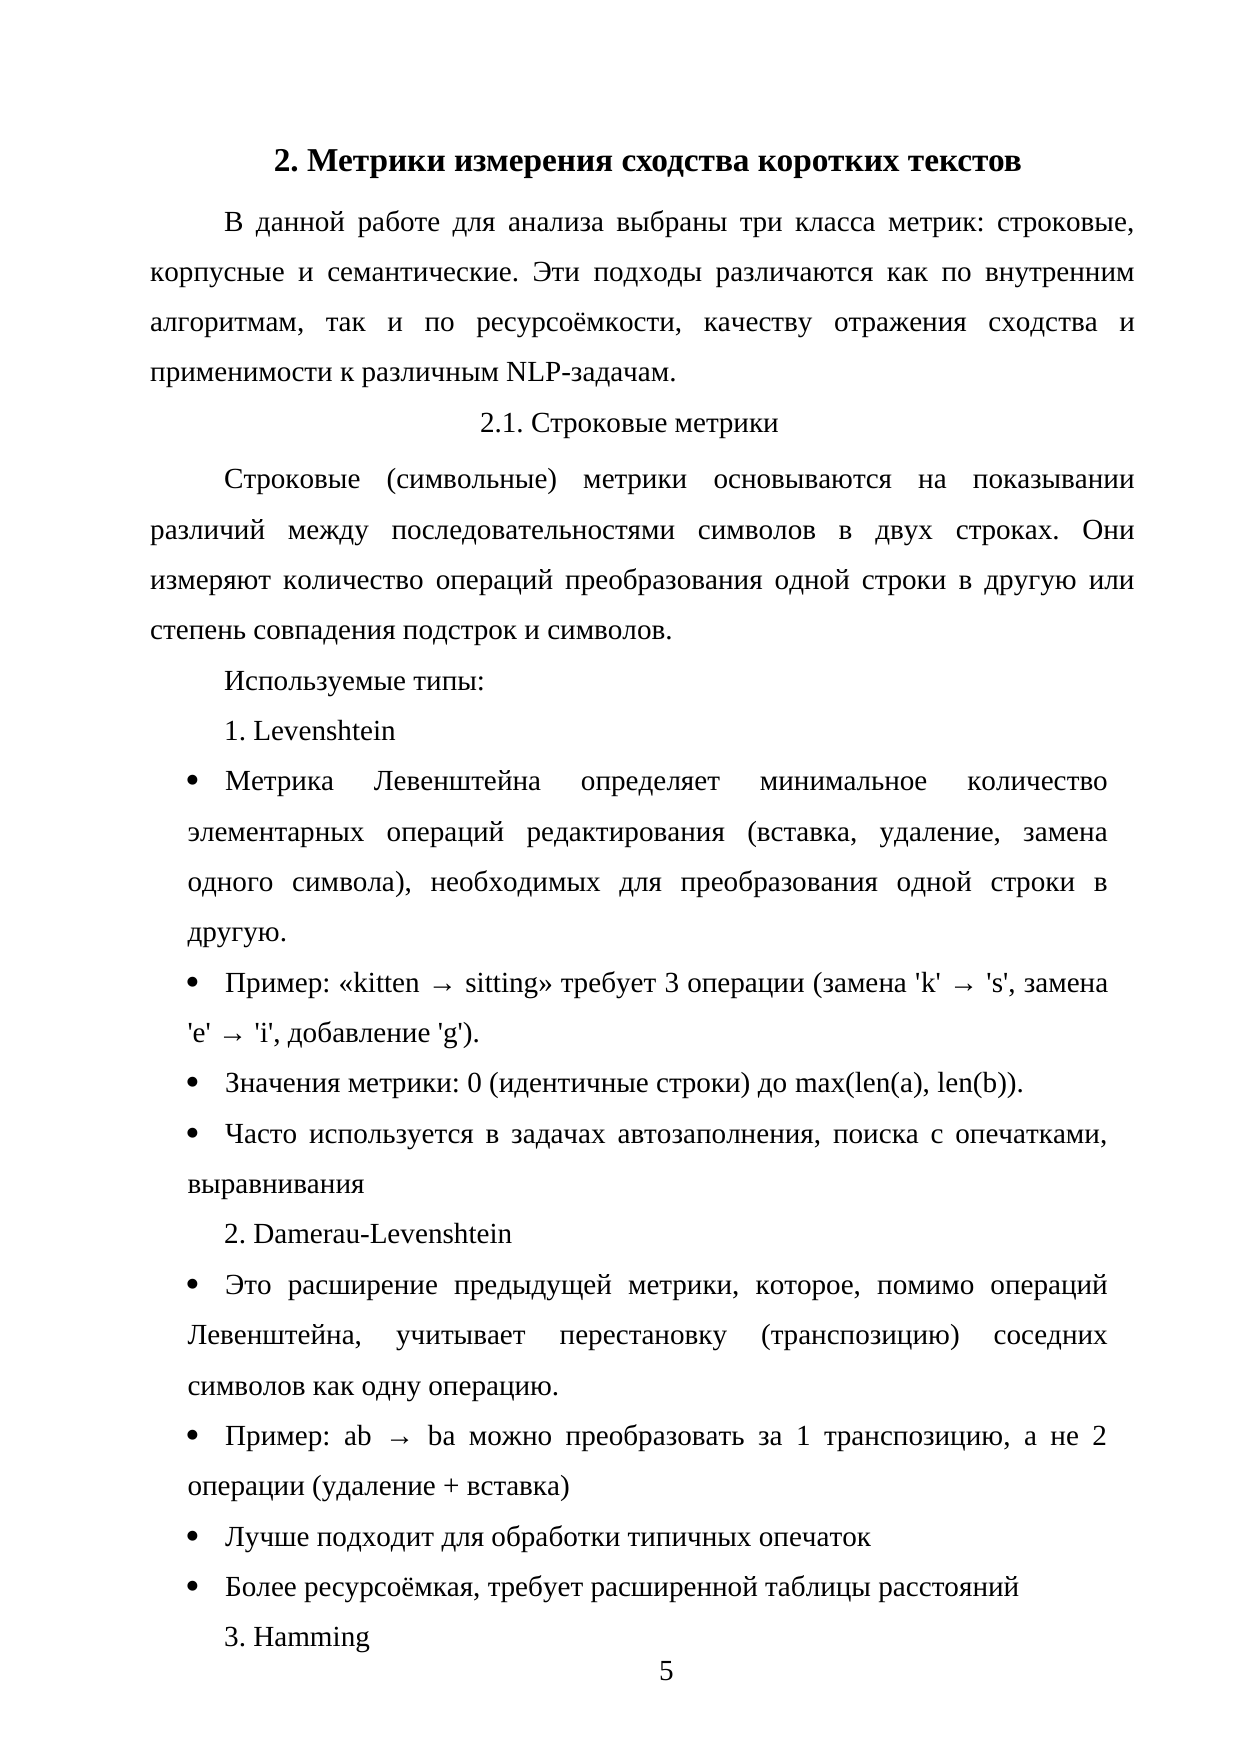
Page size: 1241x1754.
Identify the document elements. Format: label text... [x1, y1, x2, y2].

list Пример: «kitten → sitting» требует 3 операции (замена 'k' → 's', замена 'e' → 'i', добавление 'g'). [187, 965, 1108, 1049]
subtitle 2.1. Строковые метрики [150, 405, 1108, 438]
list Пример: ab → ba можно преобразовать за 1 транспозицию, а не 2 операции (удаление + вставка) [187, 1418, 1108, 1502]
text 1. Levenshtein [150, 713, 1135, 747]
text 3. Hamming [150, 1619, 1135, 1653]
list Лучше подходит для обработки типичных опечаток [187, 1519, 1108, 1552]
list Часто используется в задачах автозаполнения, поиска с опечатками, выравнивания [187, 1116, 1108, 1200]
text Строковые (символьные) метрики основываются на показывании различий между последовательностями символов в двух строках. Они измеряют количество операций преобразования одной строки в другую или степень совпадения подстрок и символов. [150, 461, 1135, 646]
text Используемые типы: [150, 663, 1135, 696]
text 2. Damerau-Levenshtein [150, 1217, 1135, 1250]
text В данной работе для анализа выбраны три класса метрик: строковые, корпусные и семантические. Эти подходы различаются как по внутренним алгоритмам, так и по ресурсоёмкости, качеству отражения сходства и применимости к различным NLP-задачам. [150, 204, 1135, 388]
list Метрика Левенштейна определяет минимальное количество элементарных операций редактирования (вставка, удаление, замена одного символа), необходимых для преобразования одной строки в другую. [187, 763, 1108, 948]
list Это расширение предыдущей метрики, которое, помимо операций Левенштейна, учитывает перестановку (транспозицию) соседних символов как одну операцию. [187, 1267, 1108, 1401]
subtitle 2. Метрики измерения сходства коротких текстов [187, 140, 1108, 178]
list Более ресурсоёмкая, требует расширенной таблицы расстояний [187, 1569, 1108, 1603]
list Значения метрики: 0 (идентичные строки) до max(len(a), len(b)). [187, 1065, 1108, 1099]
